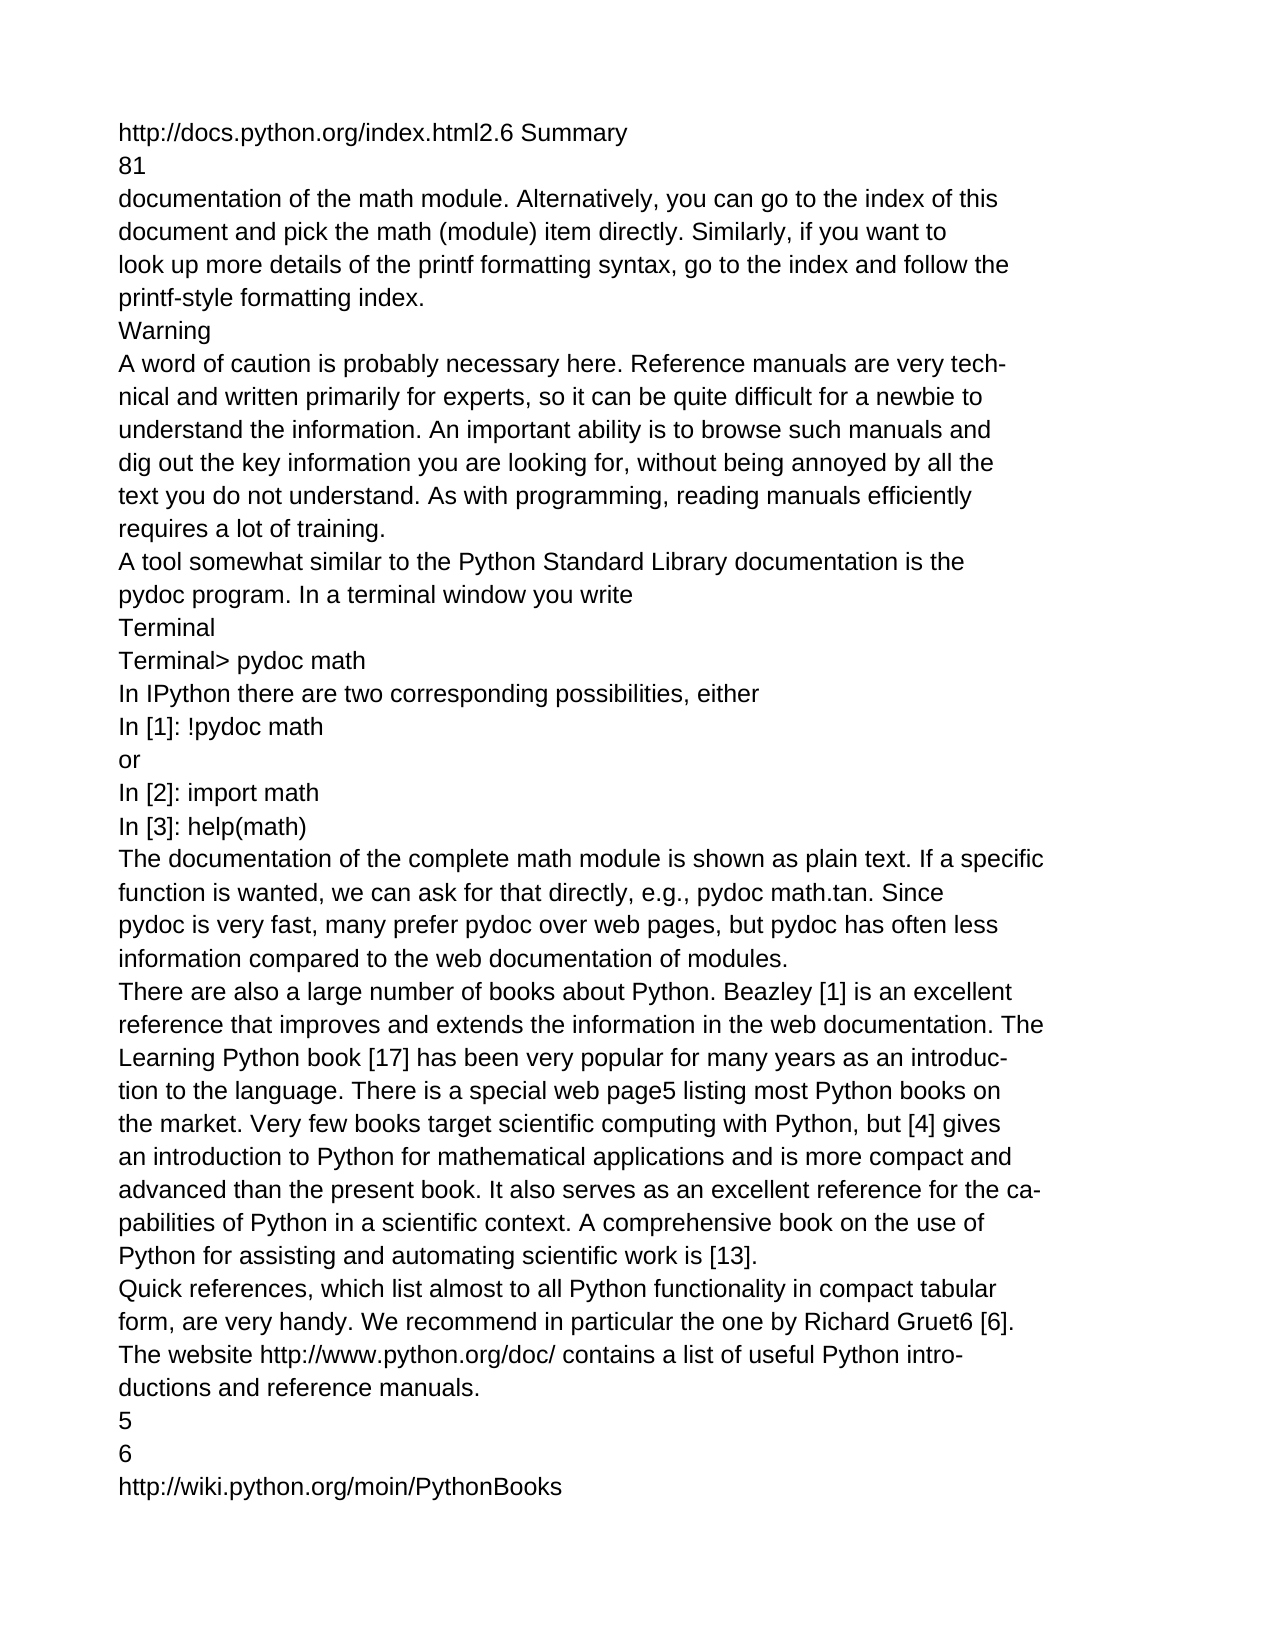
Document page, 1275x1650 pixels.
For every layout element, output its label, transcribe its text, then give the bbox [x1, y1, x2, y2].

text tion to the language. There is a special web page5 listing most Python books on [118, 1076, 1157, 1104]
text ductions and reference manuals. [118, 1373, 1157, 1402]
text Warning [118, 316, 1157, 345]
text printf-style formatting index. [118, 283, 1157, 312]
text Python for assisting and automating scientific work is [13]. [118, 1241, 1157, 1269]
text There are also a large number of books about Python. Beazley [1] is an excellent [118, 977, 1157, 1005]
text pydoc is very fast, many prefer pydoc over web pages, but pydoc has often less [118, 911, 1157, 939]
text The website http://www.python.org/doc/ contains a list of useful Python intro- [118, 1340, 1157, 1368]
text 6 [118, 1439, 1157, 1468]
text form, are very handy. We recommend in particular the one by Richard Gruet6 [6]. [118, 1307, 1157, 1336]
text nical and written primarily for experts, so it can be quite difficult for a newbie to [118, 382, 1157, 411]
text In [2]: import math [118, 778, 1157, 807]
text The documentation of the complete math module is shown as plain text. If a specific [118, 844, 1157, 873]
text pydoc program. In a terminal window you write [118, 580, 1157, 609]
text dig out the key information you are looking for, without being annoyed by all the [118, 448, 1157, 477]
text In [1]: !pydoc math [118, 712, 1157, 741]
text Terminal> pydoc math [118, 646, 1157, 675]
text the market. Very few books target scientific computing with Python, but [4] gives [118, 1109, 1157, 1137]
text an introduction to Python for mathematical applications and is more compact and [118, 1142, 1157, 1170]
text pabilities of Python in a scientific context. A comprehensive book on the use of [118, 1208, 1157, 1236]
text documentation of the math module. Alternatively, you can go to the index of this [118, 184, 1157, 213]
text text you do not understand. As with programming, reading manuals efficiently [118, 481, 1157, 510]
text requires a lot of training. [118, 514, 1157, 543]
text http://wiki.python.org/moin/PythonBooks [118, 1472, 1157, 1501]
text or [118, 745, 1157, 774]
text Terminal [118, 613, 1157, 642]
text 5 [118, 1406, 1157, 1434]
text Quick references, which list almost to all Python functionality in compact tabular [118, 1274, 1157, 1302]
text A word of caution is probably necessary here. Reference manuals are very tech- [118, 349, 1157, 378]
text 81 [118, 151, 1157, 180]
text In [3]: help(math) [118, 811, 1157, 840]
text reference that improves and extends the information in the web documentation. The [118, 1009, 1157, 1038]
text look up more details of the printf formatting syntax, go to the index and follow the [118, 250, 1157, 279]
text Learning Python book [17] has been very popular for many years as an introduc- [118, 1043, 1157, 1071]
text advanced than the present book. It also serves as an excellent reference for the ca- [118, 1175, 1157, 1203]
text http://docs.python.org/index.html2.6 Summary [118, 118, 1157, 147]
text understand the information. An important ability is to browse such manuals and [118, 415, 1157, 444]
text information compared to the web documentation of modules. [118, 943, 1157, 972]
text A tool somewhat similar to the Python Standard Library documentation is the [118, 547, 1157, 576]
text In IPython there are two corresponding possibilities, either [118, 679, 1157, 708]
text document and pick the math (module) item directly. Similarly, if you want to [118, 217, 1157, 246]
text function is wanted, we can ask for that directly, e.g., pydoc math.tan. Since [118, 877, 1157, 906]
